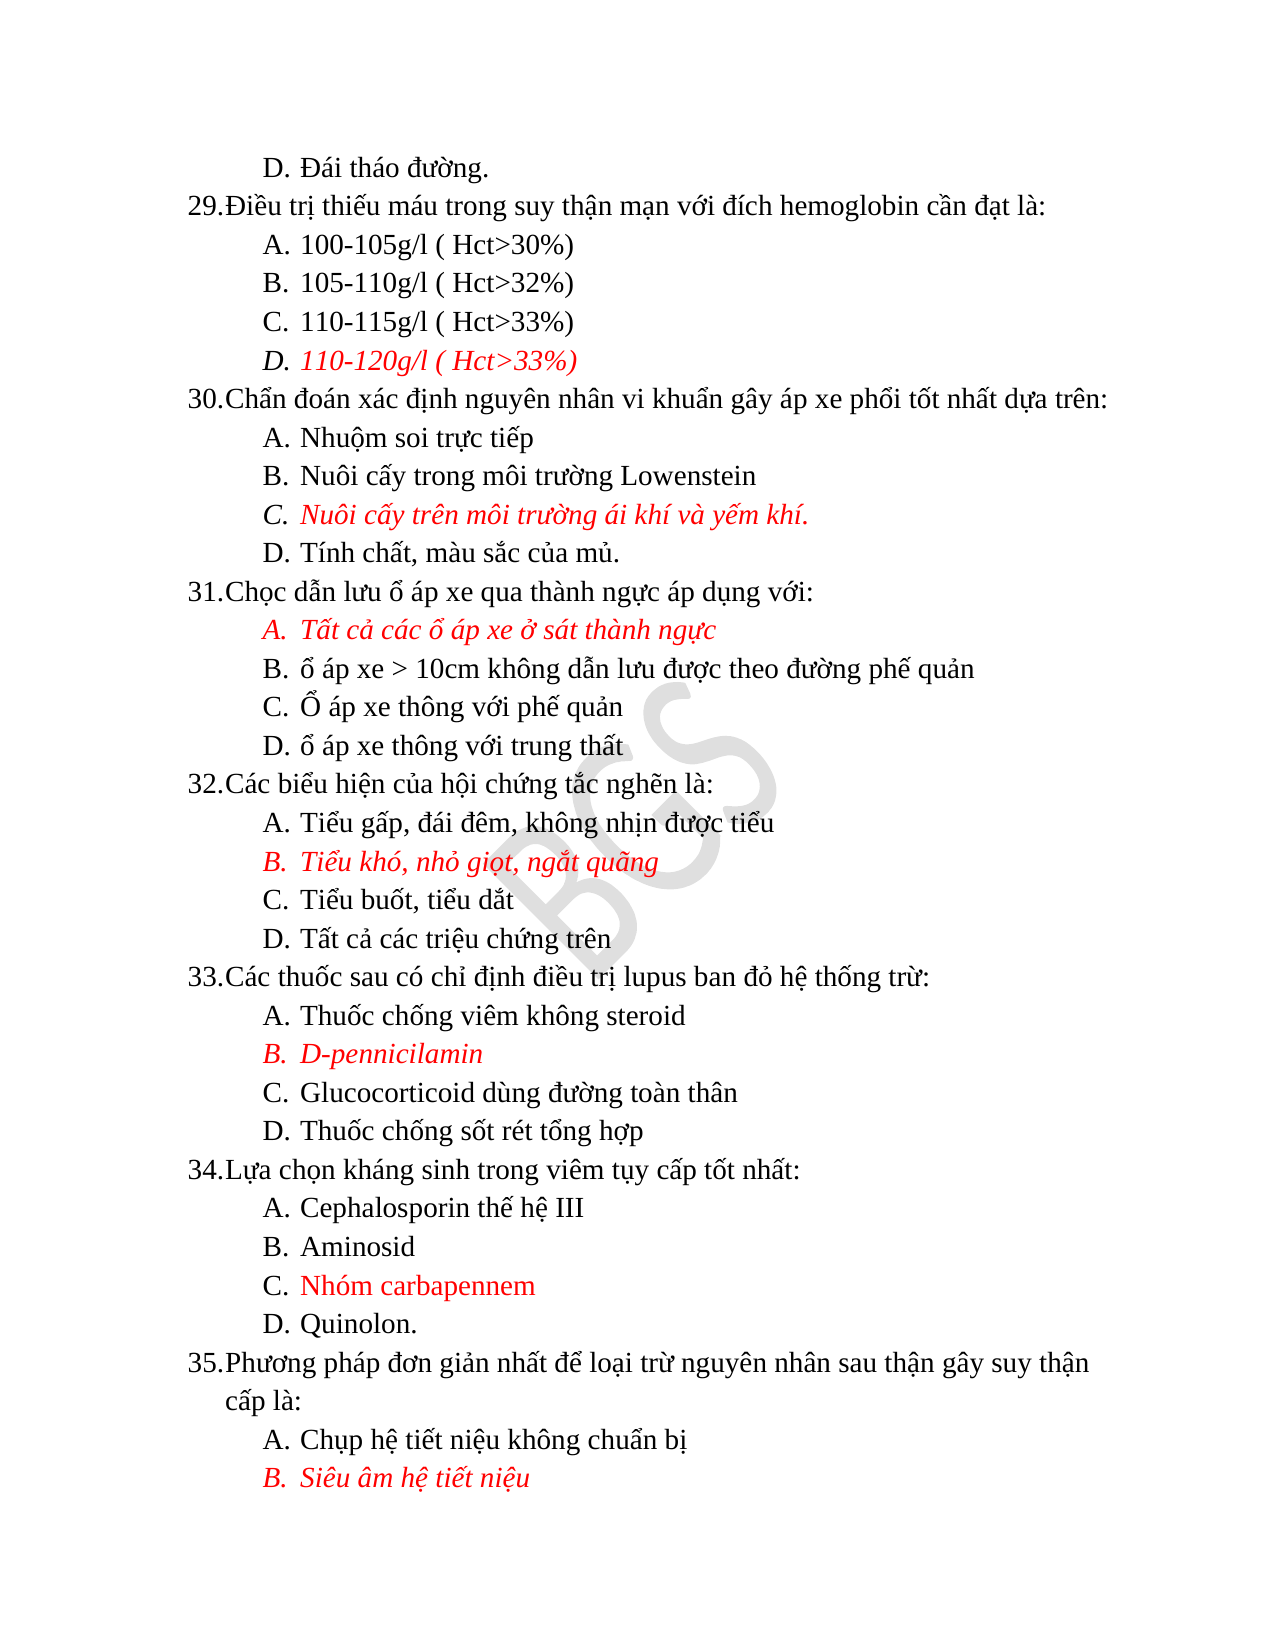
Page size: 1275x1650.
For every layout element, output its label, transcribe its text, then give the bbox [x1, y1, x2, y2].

list Tính chất, màu sắc của mủ. [262, 535, 1125, 569]
list Tất cả các triệu chứng trên [262, 921, 1125, 954]
list Quinolon. [262, 1306, 1125, 1340]
list Tiểu khó, nhỏ giọt, ngắt quãng [262, 844, 1125, 877]
list 105-110g/l ( Hct>32%) [262, 266, 1125, 299]
list Chẩn đoán xác định nguyên nhân vi khuẩn gây áp xe phổi tốt nhất dựa trên: [187, 381, 1125, 415]
list Tiểu gấp, đái đêm, không nhịn được tiểu [262, 805, 1125, 839]
list Điều trị thiếu máu trong suy thận mạn với đích hemoglobin cần đạt là: [187, 188, 1125, 222]
list 100-105g/l ( Hct>30%) [262, 227, 1125, 261]
list ổ áp xe thông với trung thất [262, 728, 1125, 762]
list Tất cả các ổ áp xe ở sát thành ngực [262, 612, 1125, 646]
list Chọc dẫn lưu ổ áp xe qua thành ngực áp dụng với: [187, 574, 1125, 607]
list Các biểu hiện của hội chứng tắc nghẽn là: [187, 767, 1125, 800]
list Nhóm carbapennem [262, 1268, 1125, 1301]
list Phương pháp đơn giản nhất để loại trừ nguyên nhân sau thận gây suy thận cấp là: [187, 1345, 1125, 1417]
list Thuốc chống viêm không steroid [262, 998, 1125, 1031]
list Nuôi cấy trên môi trường ái khí và yếm khí. [262, 497, 1125, 530]
list Siêu âm hệ tiết niệu [262, 1460, 1125, 1494]
list Chụp hệ tiết niệu không chuẩn bị [262, 1422, 1125, 1455]
list ổ áp xe > 10cm không dẫn lưu được theo đường phế quản [262, 651, 1125, 684]
list Các thuốc sau có chỉ định điều trị lupus ban đỏ hệ thống trừ: [187, 959, 1125, 993]
list Đái tháo đường. [262, 150, 1125, 183]
list 110-115g/l ( Hct>33%) [262, 304, 1125, 338]
list Lựa chọn kháng sinh trong viêm tụy cấp tốt nhất: [187, 1152, 1125, 1186]
list Ổ áp xe thông với phế quản [262, 689, 1125, 723]
list Nuôi cấy trong môi trường Lowenstein [262, 458, 1125, 492]
list Cephalosporin thế hệ III [262, 1191, 1125, 1224]
list Nhuộm soi trực tiếp [262, 420, 1125, 453]
list Glucocorticoid dùng đường toàn thân [262, 1075, 1125, 1108]
list Aminosid [262, 1229, 1125, 1263]
list D-pennicilamin [262, 1036, 1125, 1070]
list Thuốc chống sốt rét tổng hợp [262, 1113, 1125, 1147]
list 110-120g/l ( Hct>33%) [262, 343, 1125, 376]
list Tiểu buốt, tiểu dắt [262, 882, 1125, 916]
